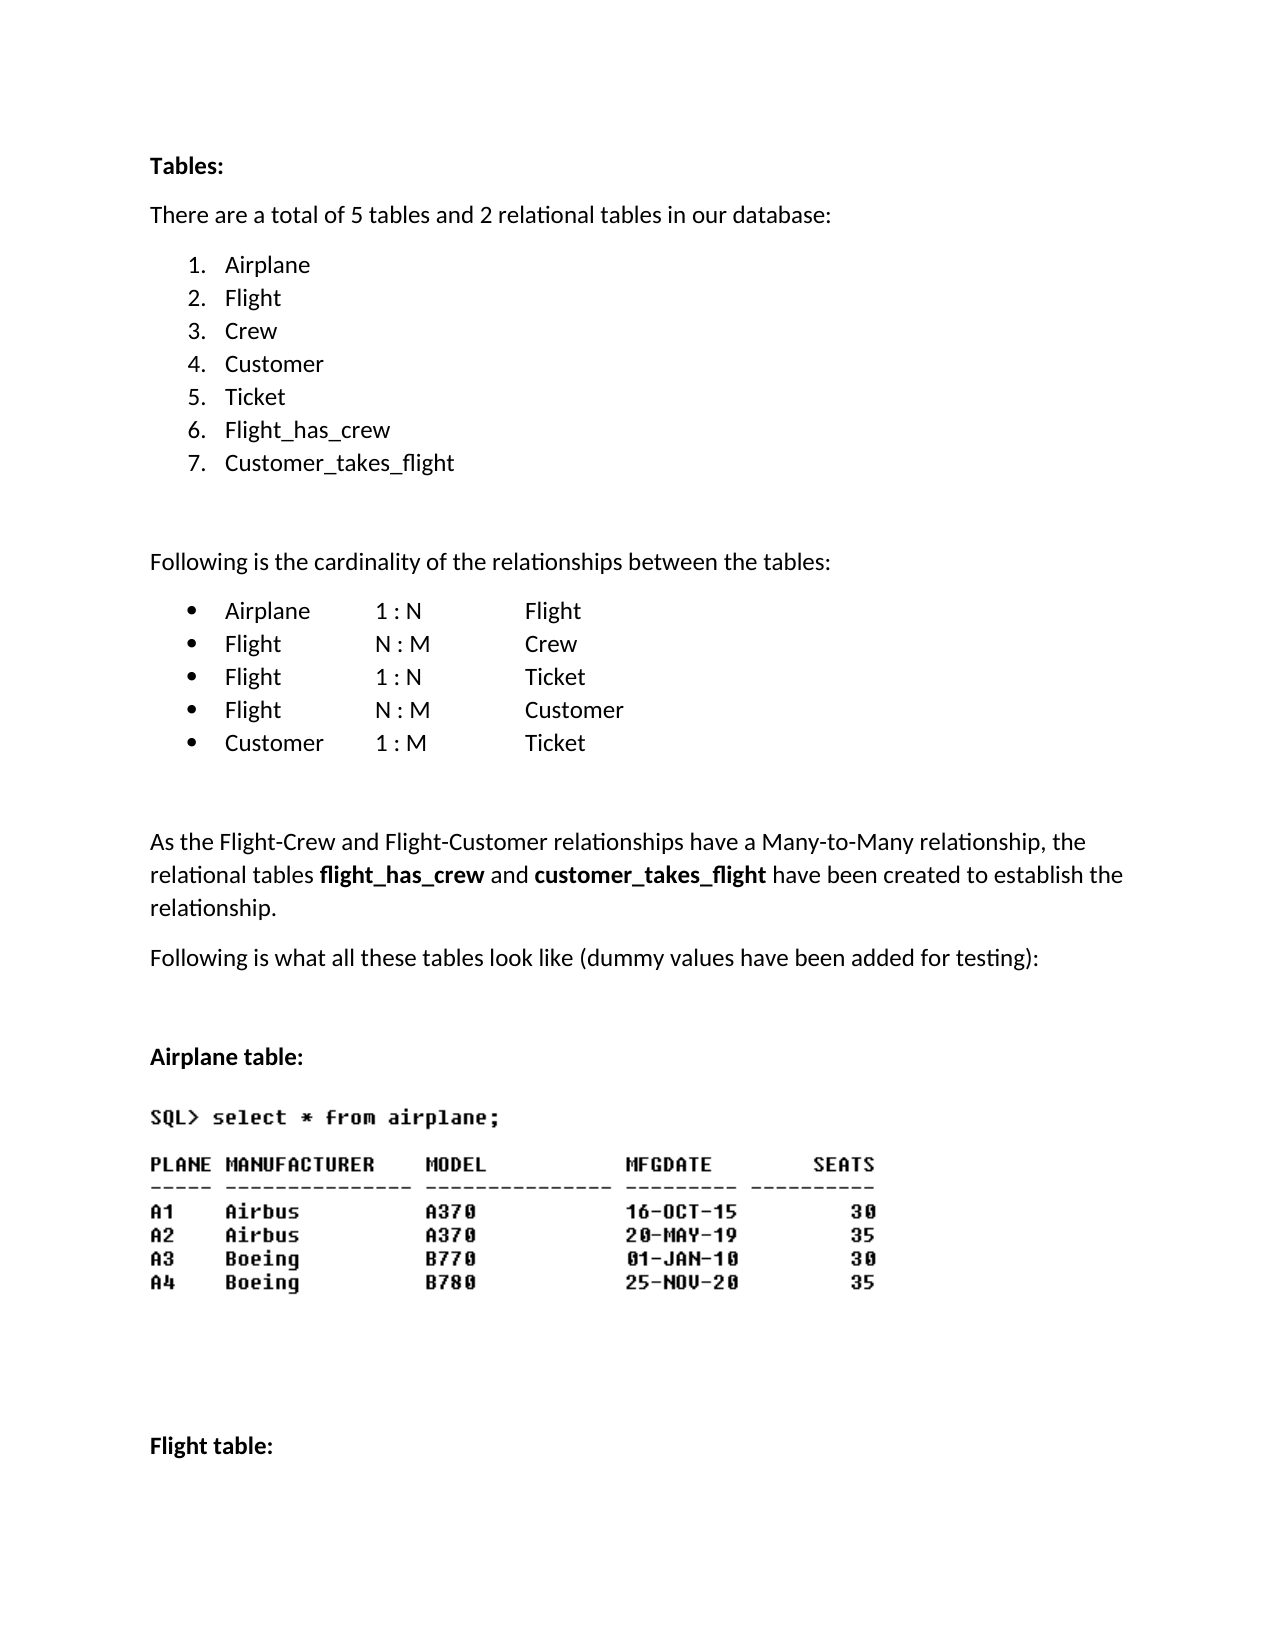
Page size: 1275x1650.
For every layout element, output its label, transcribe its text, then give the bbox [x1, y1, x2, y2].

text Airplane table: [150, 1041, 1125, 1071]
list Customer_takes_flight [187, 447, 1125, 477]
list Customer 1 : M Ticket [187, 727, 1125, 758]
list Flight N : M Crew [187, 628, 1125, 659]
list Flight 1 : N Ticket [187, 661, 1125, 692]
list Crew [187, 315, 1125, 346]
text As the Flight-Crew and Flight-Customer relationships have a Many-to-Many relationship, the relational tables flight_has_crew and customer_takes_flight have been created to establish the relationship. [150, 826, 1125, 923]
text Following is what all these tables look like (dummy values have been added for testing): [150, 942, 1125, 972]
text Flight table: [150, 1430, 1125, 1461]
list Flight [187, 282, 1125, 313]
list Airplane 1 : N Flight [187, 595, 1125, 626]
list Flight_has_crew [187, 414, 1125, 444]
picture [150, 1090, 913, 1313]
text Following is the cardinality of the relationships between the tables: [150, 546, 1125, 576]
list Airplane [187, 249, 1125, 280]
text There are a total of 5 tables and 2 relational tables in our database: [150, 199, 1125, 230]
list Ticket [187, 381, 1125, 411]
list Customer [187, 348, 1125, 378]
list Flight N : M Customer [187, 694, 1125, 725]
text Tables: [150, 150, 1125, 181]
